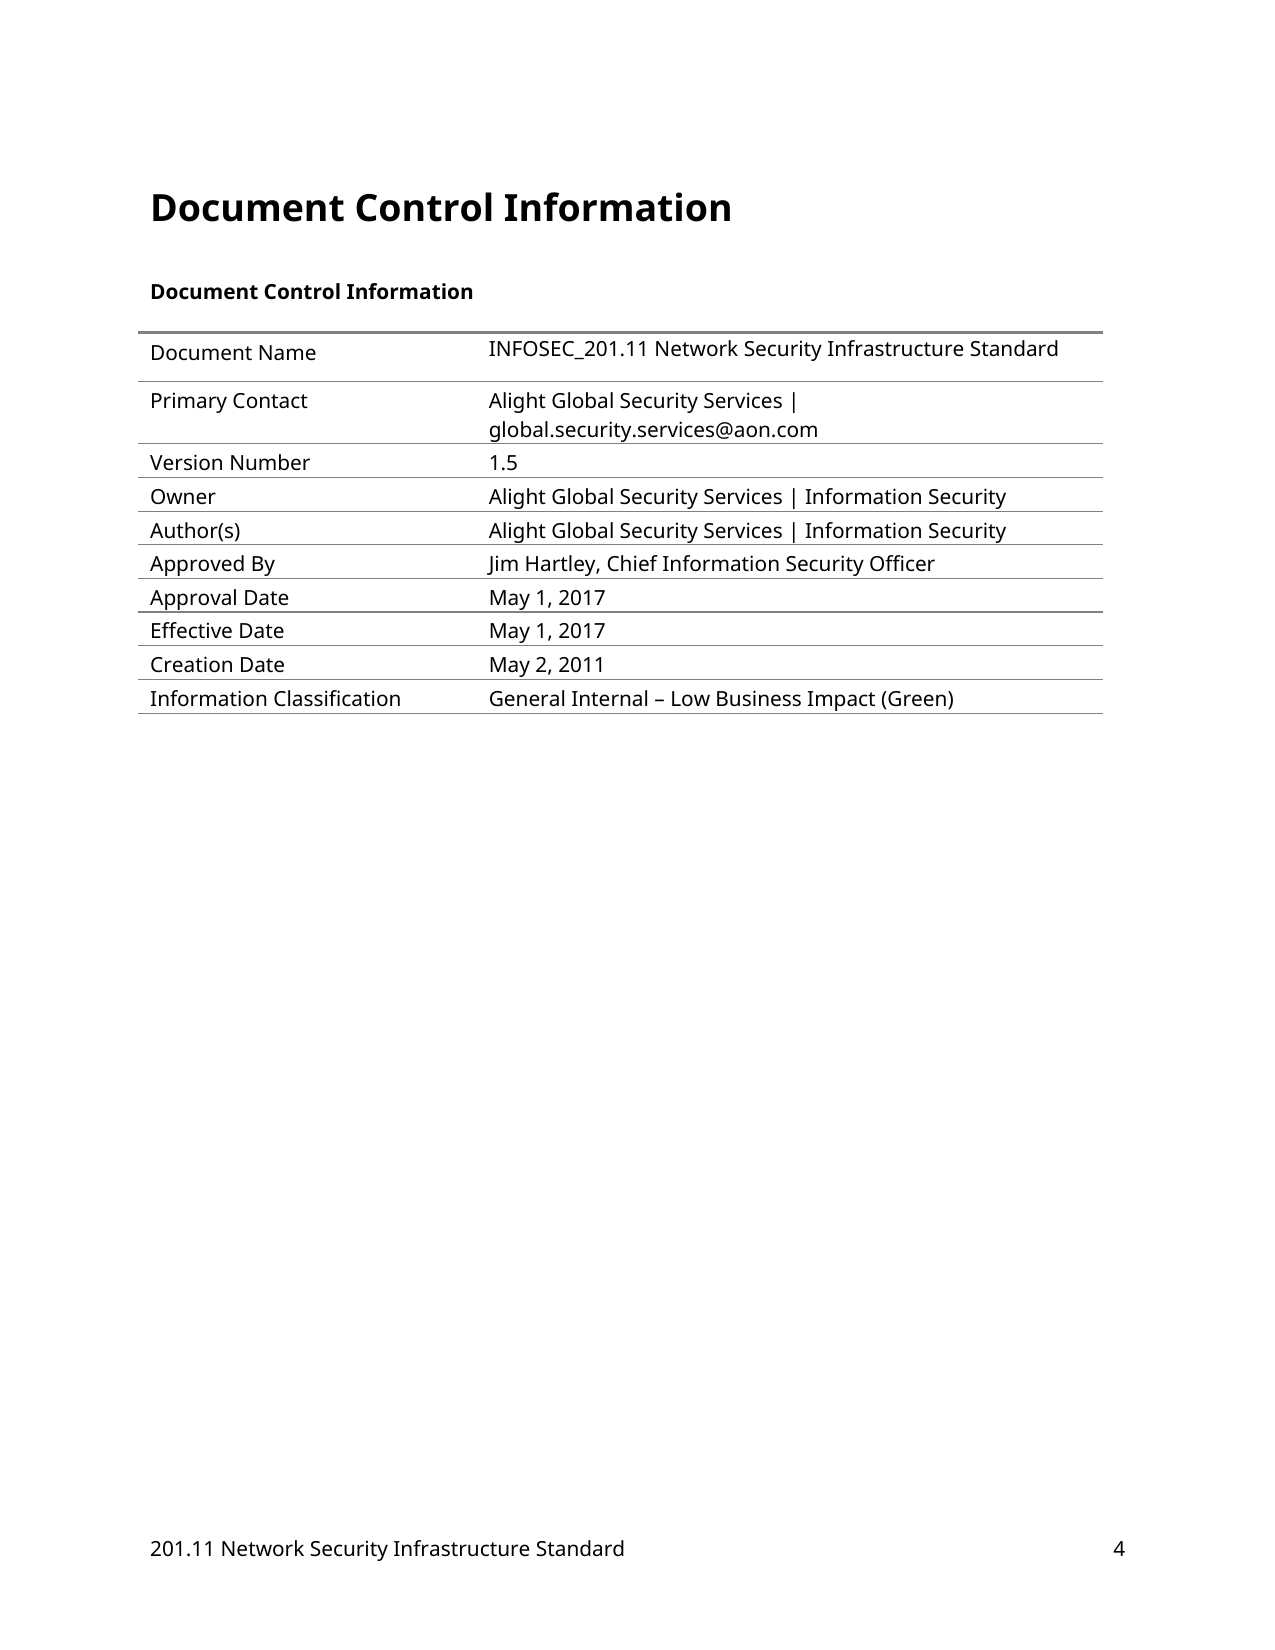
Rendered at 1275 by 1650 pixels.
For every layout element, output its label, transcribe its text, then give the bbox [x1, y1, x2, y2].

table_cell Alight Global Security Services | global.security.services@aon.com [477, 382, 1103, 443]
table_cell Author(s) [138, 512, 477, 544]
table_cell Alight Global Security Services | Information Security [477, 478, 1103, 511]
table_cell Alight Global Security Services | Information Security [477, 512, 1103, 544]
title Document Control Information [150, 277, 1125, 306]
table_cell Effective Date [138, 613, 477, 645]
table_cell Primary Contact [138, 382, 477, 443]
table_cell Information Classification [138, 680, 477, 712]
table_cell Creation Date [138, 646, 477, 679]
table_cell 1.5 [477, 444, 1103, 477]
table_cell General Internal – Low Business Impact (Green) [477, 680, 1103, 712]
table_cell May 1, 2017 [477, 613, 1103, 645]
table_cell Jim Hartley, Chief Information Security Officer [477, 545, 1103, 578]
table_header INFOSEC_201.11 Network Security Infrastructure Standard [477, 334, 1103, 381]
table_cell Approved By [138, 545, 477, 578]
subtitle Document Control Information [150, 181, 1125, 232]
table_cell Approval Date [138, 579, 477, 611]
table_header Document Name [138, 334, 477, 381]
table_cell May 2, 2011 [477, 646, 1103, 679]
table_cell Owner [138, 478, 477, 511]
table_cell May 1, 2017 [477, 579, 1103, 611]
table_cell Version Number [138, 444, 477, 477]
